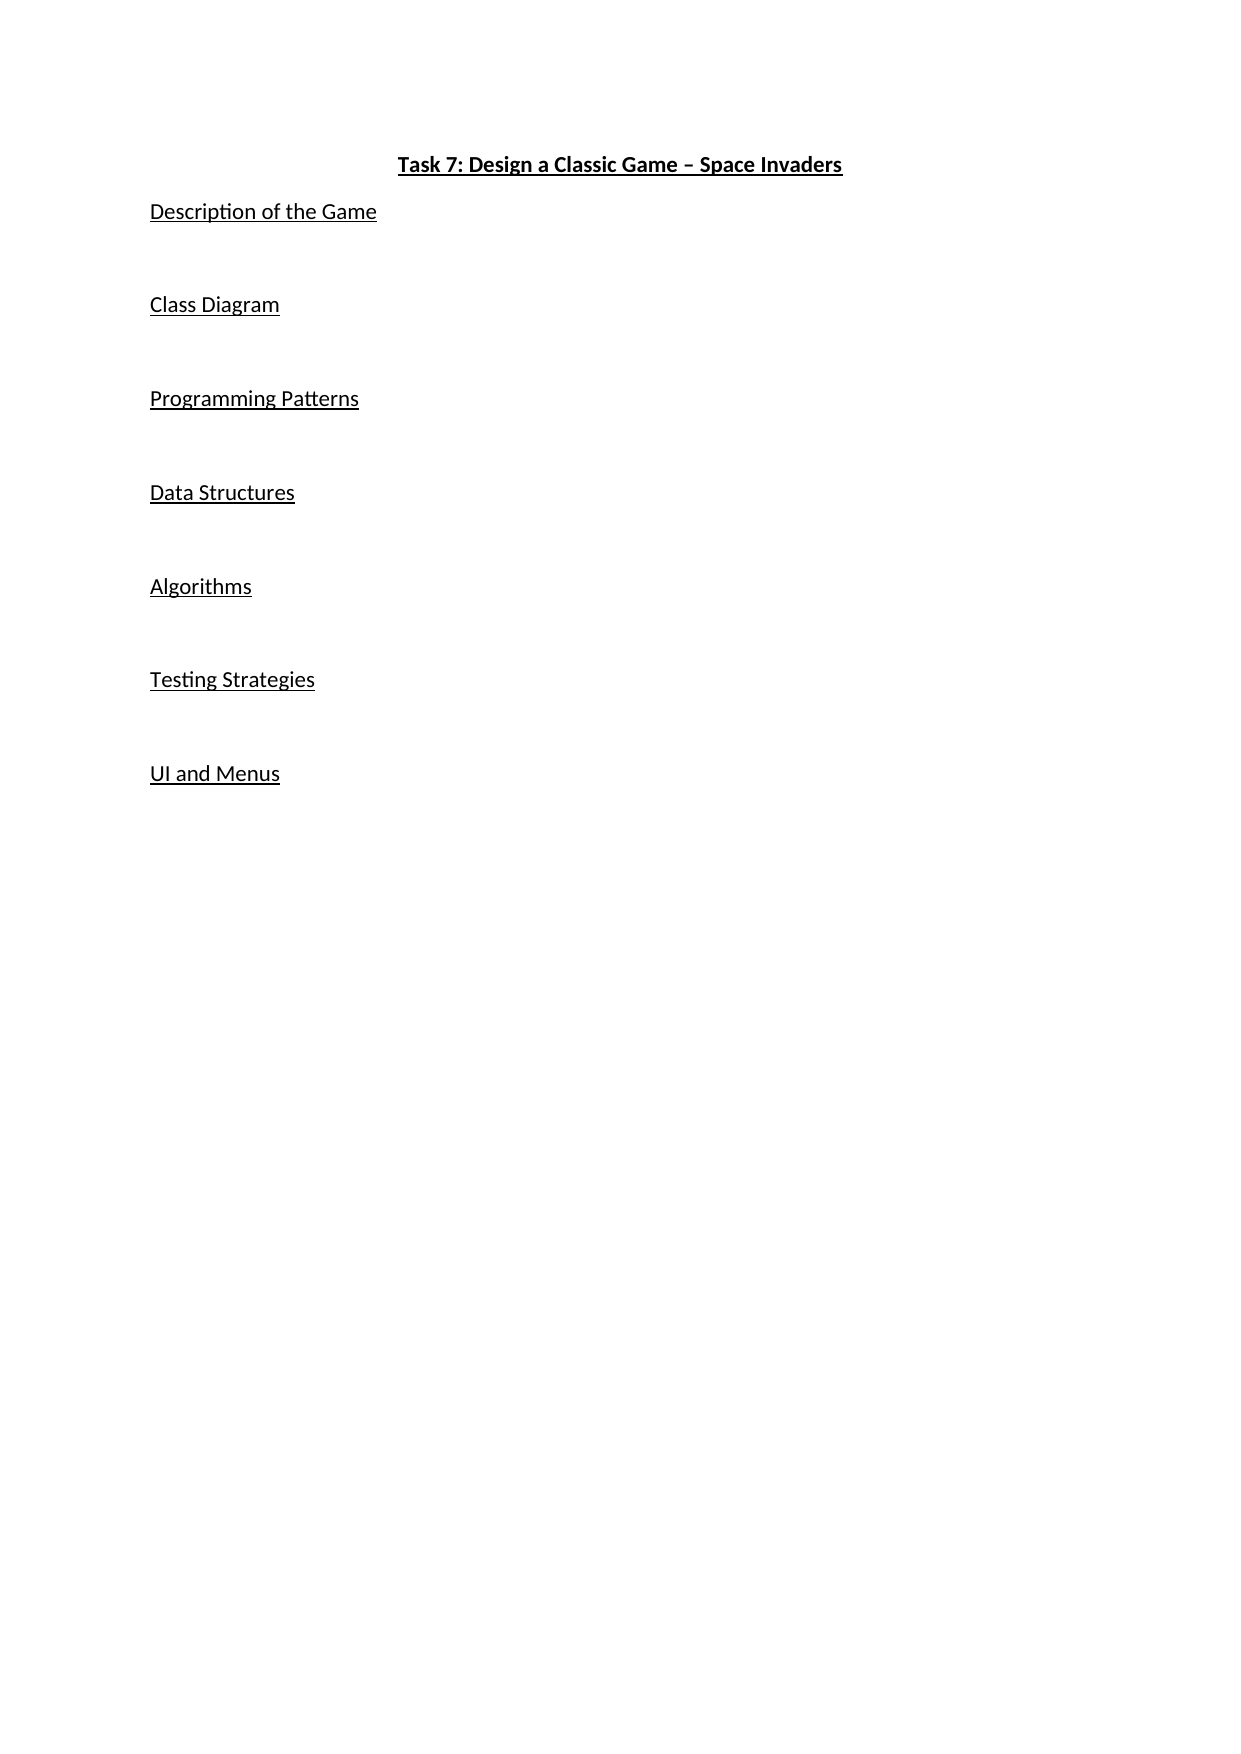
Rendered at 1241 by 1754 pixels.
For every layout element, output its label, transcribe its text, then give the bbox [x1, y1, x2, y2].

text Programming Patterns [150, 384, 1090, 412]
text UI and Menus [150, 759, 1090, 787]
text Task 7: Design a Classic Game – Space Invaders [150, 150, 1090, 178]
text Algorithms [150, 572, 1090, 600]
text Class Diagram [150, 291, 1090, 319]
text Testing Strategies [150, 666, 1090, 694]
text Data Structures [150, 478, 1090, 506]
text Description of the Game [150, 197, 1090, 225]
